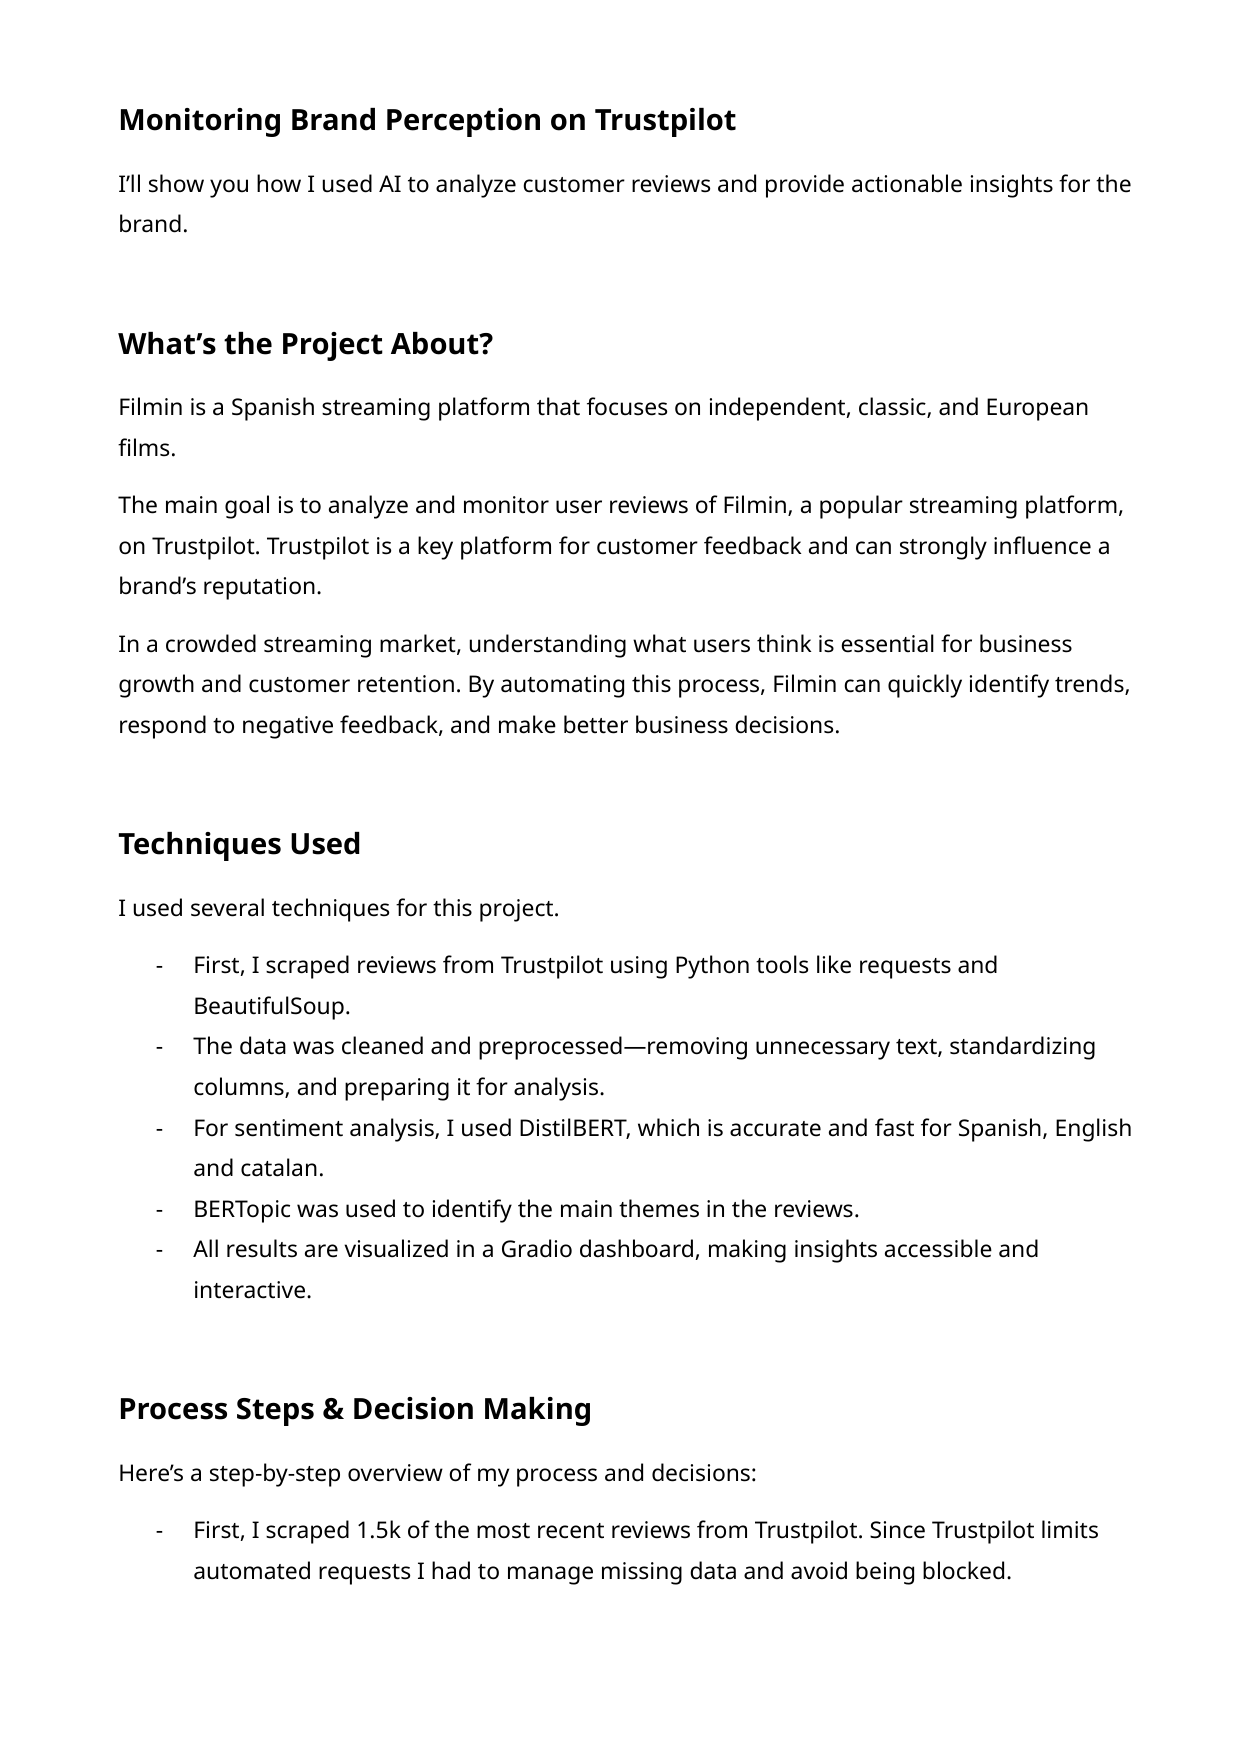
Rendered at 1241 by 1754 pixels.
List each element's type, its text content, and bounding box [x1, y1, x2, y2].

text Techniques Used [118, 823, 1137, 863]
list The data was cleaned and preprocessed—removing unnecessary text, standardizing columns, and preparing it for analysis. [156, 1030, 1137, 1102]
text Process Steps & Decision Making [118, 1388, 1137, 1428]
list For sentiment analysis, I used DistilBERT, which is accurate and fast for Spanish, English and catalan. [156, 1111, 1137, 1183]
list BERTopic was used to identify the main themes in the reviews. [156, 1193, 1137, 1224]
text The main goal is to analyze and monitor user reviews of Filmin, a popular streaming platform, on Trustpilot. Trustpilot is a key platform for customer feedback and can strongly influence a brand’s reputation. [118, 489, 1137, 602]
list All results are visualized in a Gradio dashboard, making insights accessible and interactive. [156, 1233, 1137, 1305]
text What’s the Project About? [118, 323, 1137, 363]
text I’ll show you how I used AI to analyze customer reviews and provide actionable insights for the brand. [118, 168, 1137, 239]
list First, I scraped reviews from Trustpilot using Python tools like requests and BeautifulSoup. [156, 949, 1137, 1021]
text Here’s a step-by-step overview of my process and decisions: [118, 1457, 1137, 1488]
text In a crowded streaming market, understanding what users think is essential for business growth and customer retention. By automating this process, Filmin can quickly identify trends, respond to negative feedback, and make better business decisions. [118, 628, 1137, 740]
text I used several techniques for this project. [118, 892, 1137, 923]
text Filmin is a Spanish streaming platform that focuses on independent, classic, and European films. [118, 391, 1137, 463]
text Monitoring Brand Perception on Trustpilot [118, 99, 1137, 139]
list First, I scraped 1.5k of the most recent reviews from Trustpilot. Since Trustpilot limits automated requests I had to manage missing data and avoid being blocked. [156, 1514, 1137, 1586]
